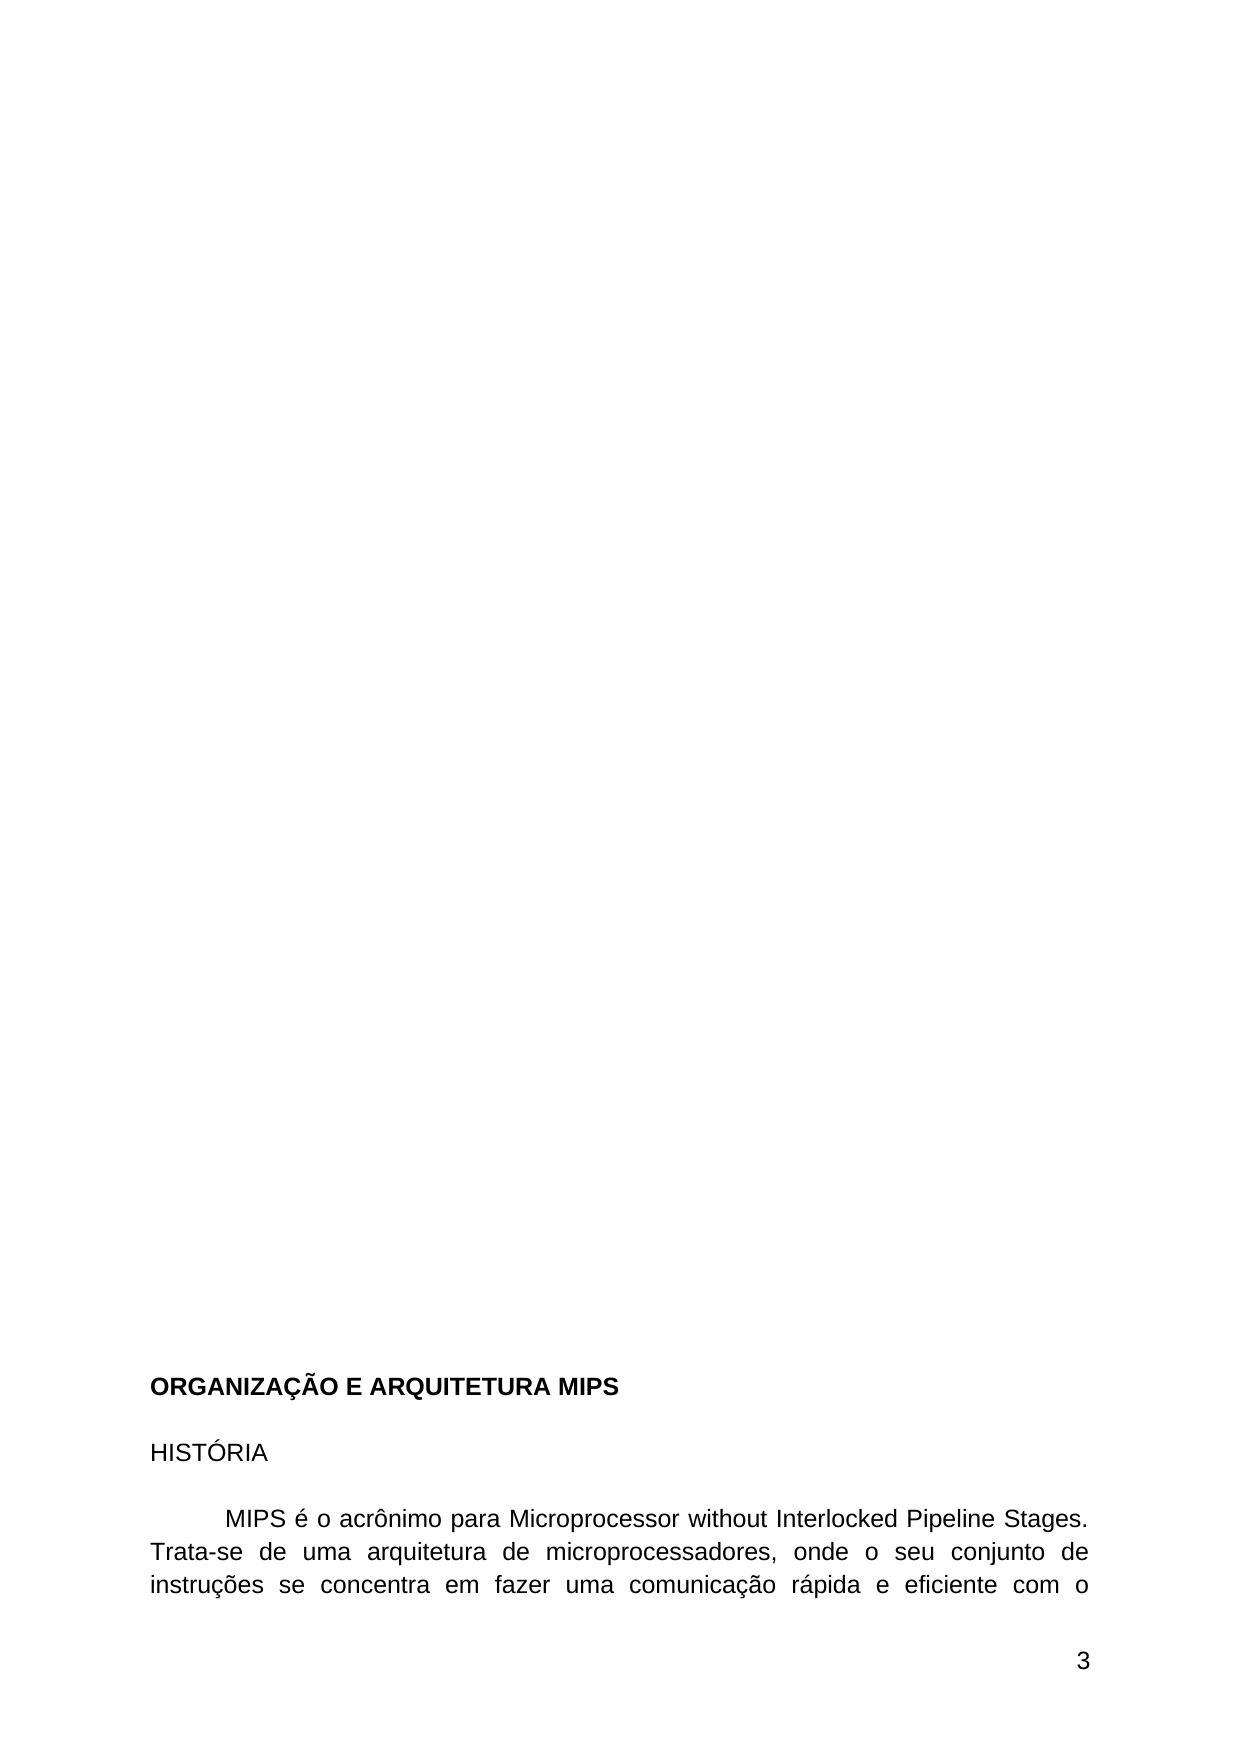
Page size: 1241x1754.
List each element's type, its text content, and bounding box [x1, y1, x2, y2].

subtitle ORGANIZAÇÃO E ARQUITETURA MIPS [150, 1372, 1090, 1401]
subtitle HISTÓRIA [150, 1438, 1090, 1467]
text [150, 1504, 1090, 1599]
